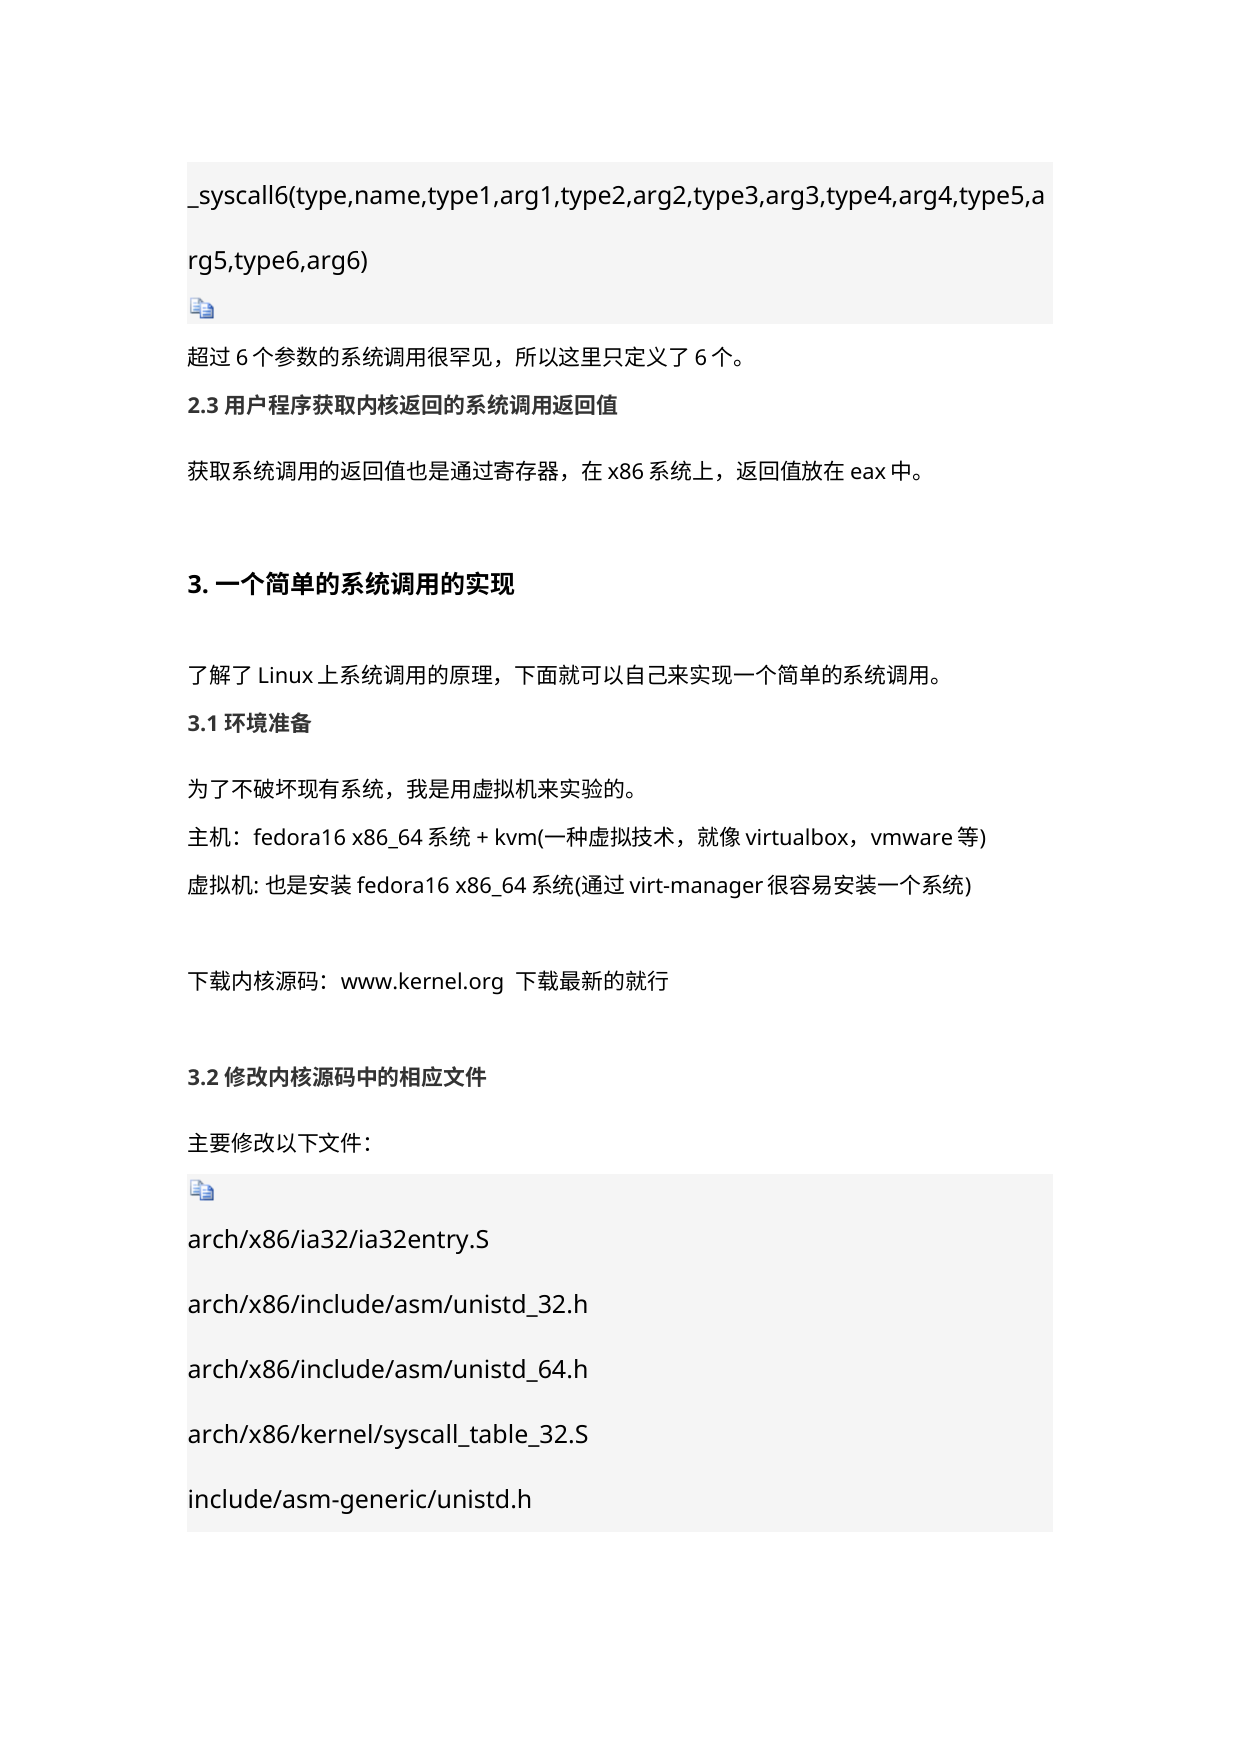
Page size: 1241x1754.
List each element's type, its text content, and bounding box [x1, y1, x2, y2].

text arch/x86/kernel/syscall_table_32.S [187, 1402, 1053, 1467]
text _syscall6(type,name,type1,arg1,type2,arg2,type3,arg3,type4,arg4,type5,arg5,type6,arg6) [187, 162, 1053, 292]
text arch/x86/ia32/ia32entry.S [187, 1207, 1053, 1272]
text 下载内核源码：www.kernel.org 下载最新的就行 [187, 964, 1053, 996]
subtitle 2.3 用户程序获取内核返回的系统调用返回值 [187, 388, 1053, 421]
picture [187, 1174, 219, 1206]
subtitle 3. 一个简单的系统调用的实现 [187, 550, 1053, 615]
subtitle 3.1 环境准备 [187, 706, 1053, 738]
text 虚拟机: 也是安装fedora16 x86_64系统(通过virt-manager很容易安装一个系统) [187, 868, 1053, 900]
text 主机：fedora16 x86_64系统 + kvm(一种虚拟技术，就像virtualbox，vmware等) [187, 819, 1053, 852]
text 为了不破坏现有系统，我是用虚拟机来实验的。 [187, 771, 1053, 804]
text 获取系统调用的返回值也是通过寄存器，在x86系统上，返回值放在eax中。 [187, 454, 1053, 487]
picture [187, 292, 219, 324]
text 超过6个参数的系统调用很罕见，所以这里只定义了6个。 [187, 340, 1053, 373]
text arch/x86/include/asm/unistd_32.h [187, 1272, 1053, 1337]
text arch/x86/include/asm/unistd_64.h [187, 1337, 1053, 1402]
subtitle 3.2 修改内核源码中的相应文件 [187, 1060, 1053, 1093]
text 主要修改以下文件： [187, 1126, 1053, 1158]
text 了解了Linux上系统调用的原理，下面就可以自己来实现一个简单的系统调用。 [187, 657, 1053, 690]
text include/asm-generic/unistd.h [187, 1467, 1053, 1532]
